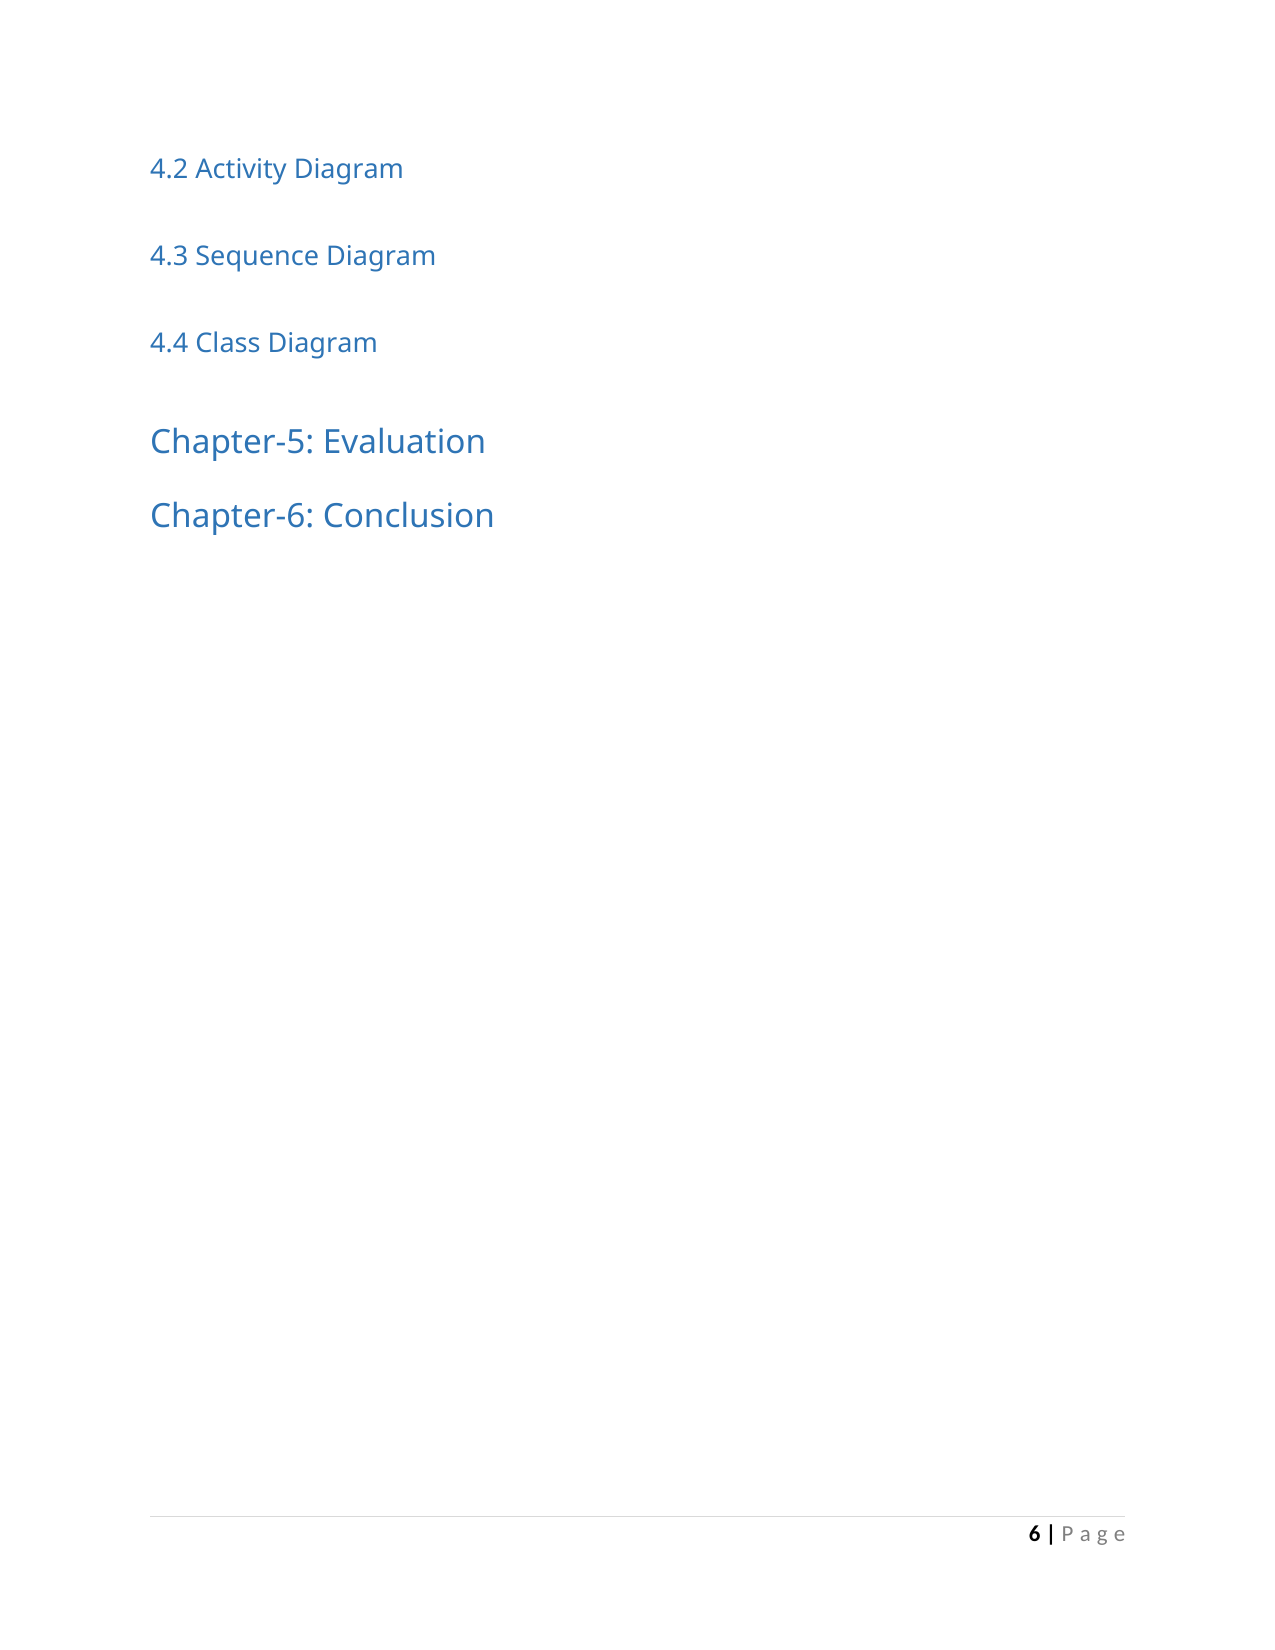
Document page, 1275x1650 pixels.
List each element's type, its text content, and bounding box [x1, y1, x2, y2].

subtitle Chapter-6: Conclusion [150, 492, 1125, 538]
subtitle Chapter-5: Evaluation [150, 418, 1125, 464]
subtitle 4.3 Sequence Diagram [150, 237, 1125, 273]
subtitle 4.4 Class Diagram [150, 323, 1125, 360]
subtitle 4.2 Activity Diagram [150, 150, 1125, 187]
